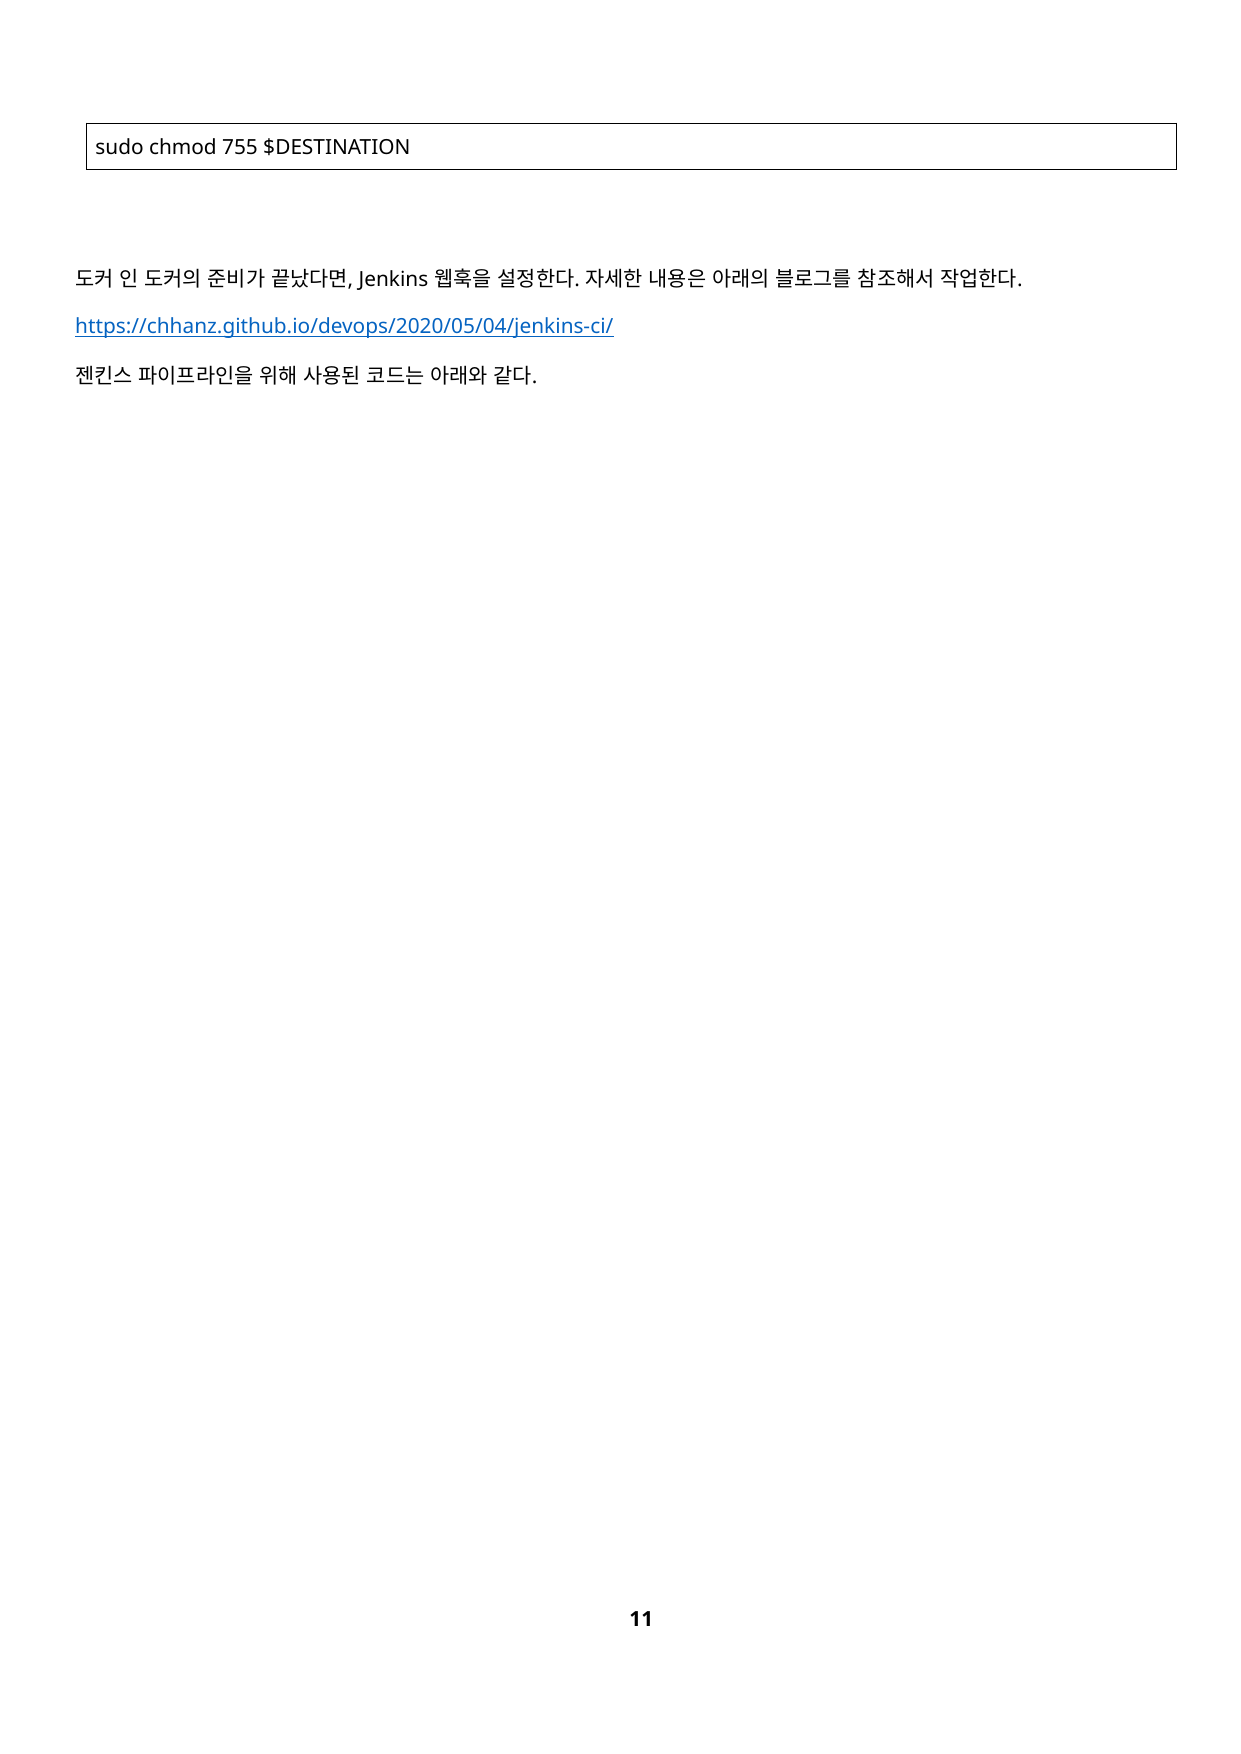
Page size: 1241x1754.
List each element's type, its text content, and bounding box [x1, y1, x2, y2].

text https://chhanz.github.io/devops/2020/05/04/jenkins-ci/ [75, 312, 1165, 340]
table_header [87, 124, 1176, 169]
text 도커 인 도커의 준비가 끝났다면, Jenkins 웹훅을 설정한다. 자세한 내용은 아래의 블로그를 참조해서 작업한다. [75, 262, 1165, 293]
text 젠킨스 파이프라인을 위해 사용된 코드는 아래와 같다. [75, 359, 1165, 389]
